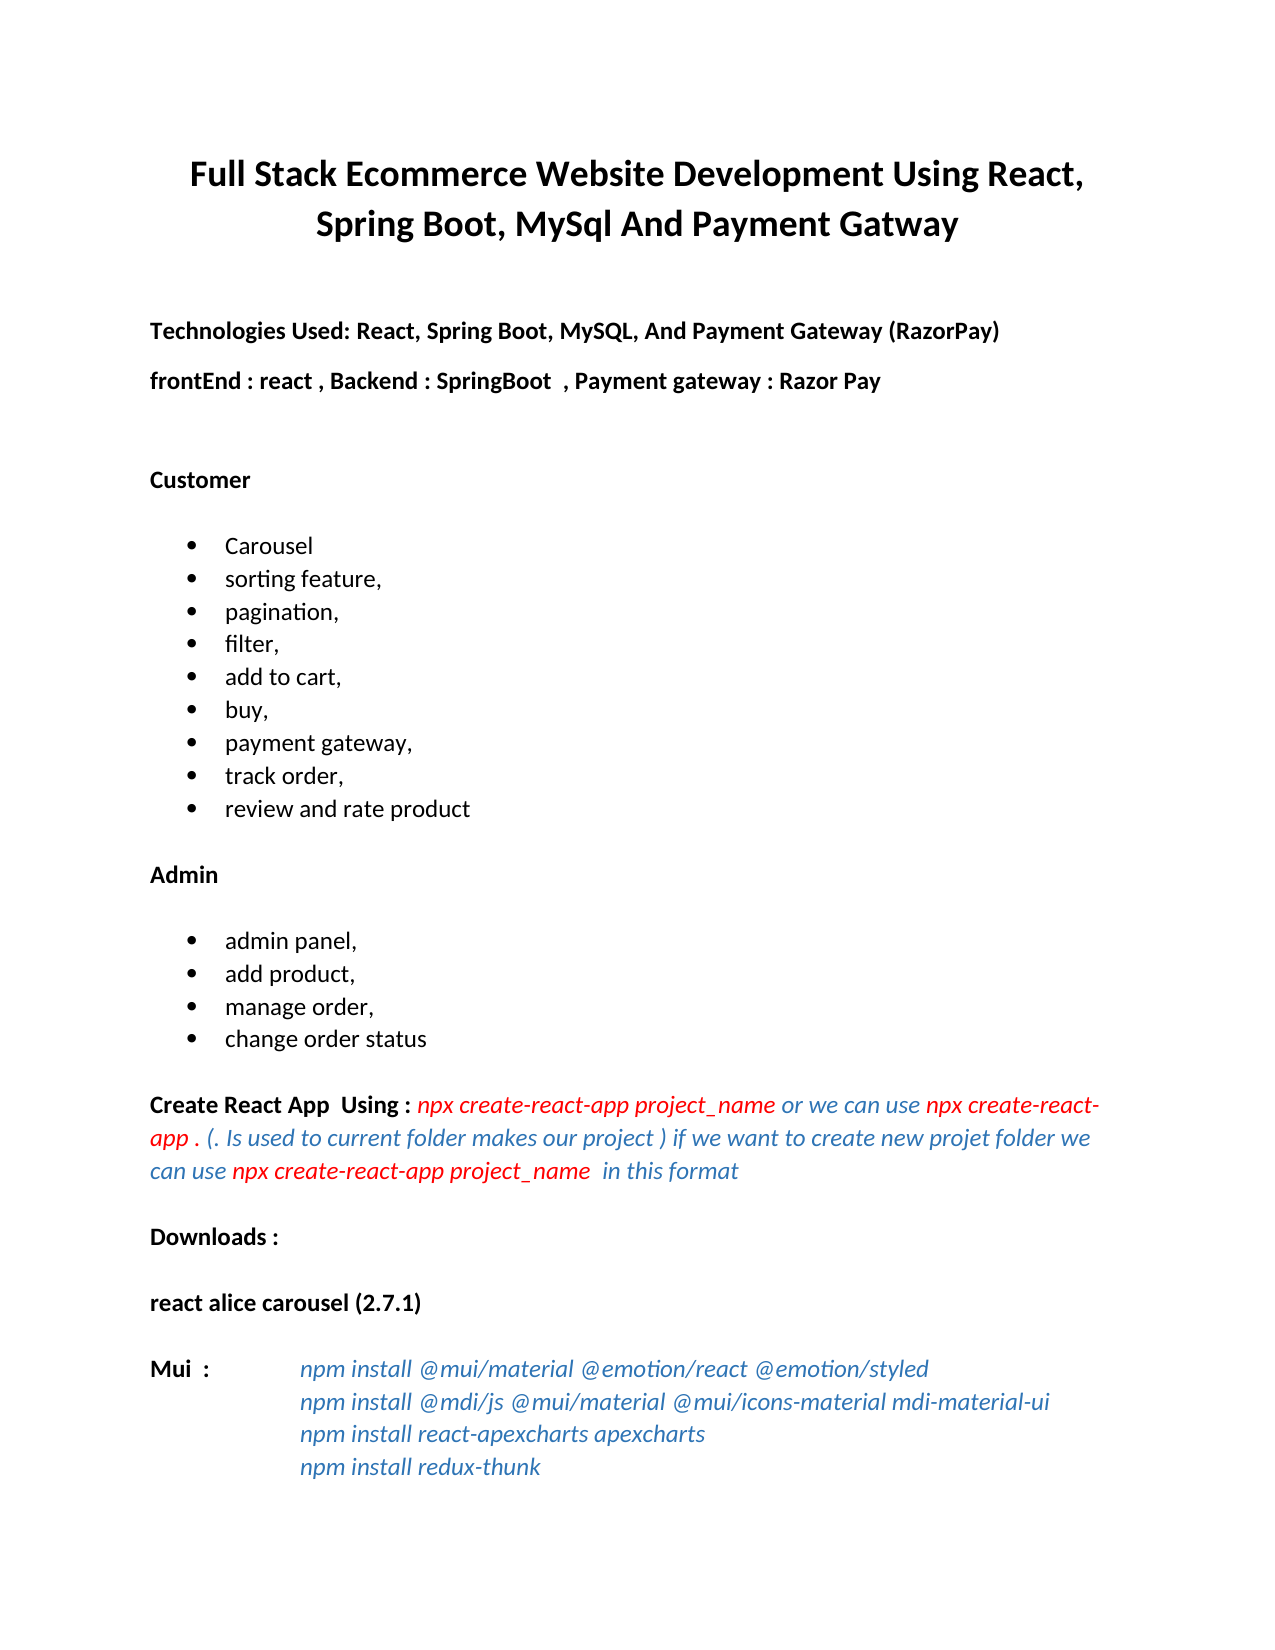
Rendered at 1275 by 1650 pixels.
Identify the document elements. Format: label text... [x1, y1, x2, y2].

text frontEnd : react , Backend : SpringBoot , Payment gateway : Razor Pay [150, 365, 1125, 395]
list manage order, [187, 991, 1125, 1021]
list change order status [187, 1023, 1125, 1054]
text react alice carousel (2.7.1) [150, 1287, 1125, 1317]
text Customer [150, 464, 1125, 494]
list add product, [187, 958, 1125, 988]
text npm install redux-thunk [300, 1451, 1125, 1482]
list track order, [187, 760, 1125, 791]
text Full Stack Ecommerce Website Development Using React, Spring Boot, MySql And Payment Gatway [150, 150, 1125, 245]
text Admin [150, 859, 1125, 889]
list payment gateway, [187, 727, 1125, 758]
list filter, [187, 628, 1125, 659]
list buy, [187, 694, 1125, 725]
list Carousel [187, 530, 1125, 560]
text Mui : npm install @mui/material @emotion/react @emotion/styled [150, 1353, 1125, 1383]
list add to cart, [187, 661, 1125, 692]
list review and rate product [187, 793, 1125, 824]
text npm install @mdi/js @mui/material @mui/icons-material mdi-material-ui [150, 1386, 1125, 1416]
text Technologies Used: React, Spring Boot, MySQL, And Payment Gateway (RazorPay) [150, 315, 1125, 346]
text npm install react-apexcharts apexcharts [300, 1418, 1125, 1449]
list pagination, [187, 596, 1125, 626]
text Create React App Using : npx create-react-app project_name or we can use npx create-react-app . (. Is used to current folder makes our project ) if we want to create new projet folder we can use npx create-react-app project_name in this format [150, 1089, 1125, 1186]
list sorting feature, [187, 563, 1125, 593]
list admin panel, [187, 925, 1125, 955]
text Downloads : [150, 1221, 1125, 1252]
